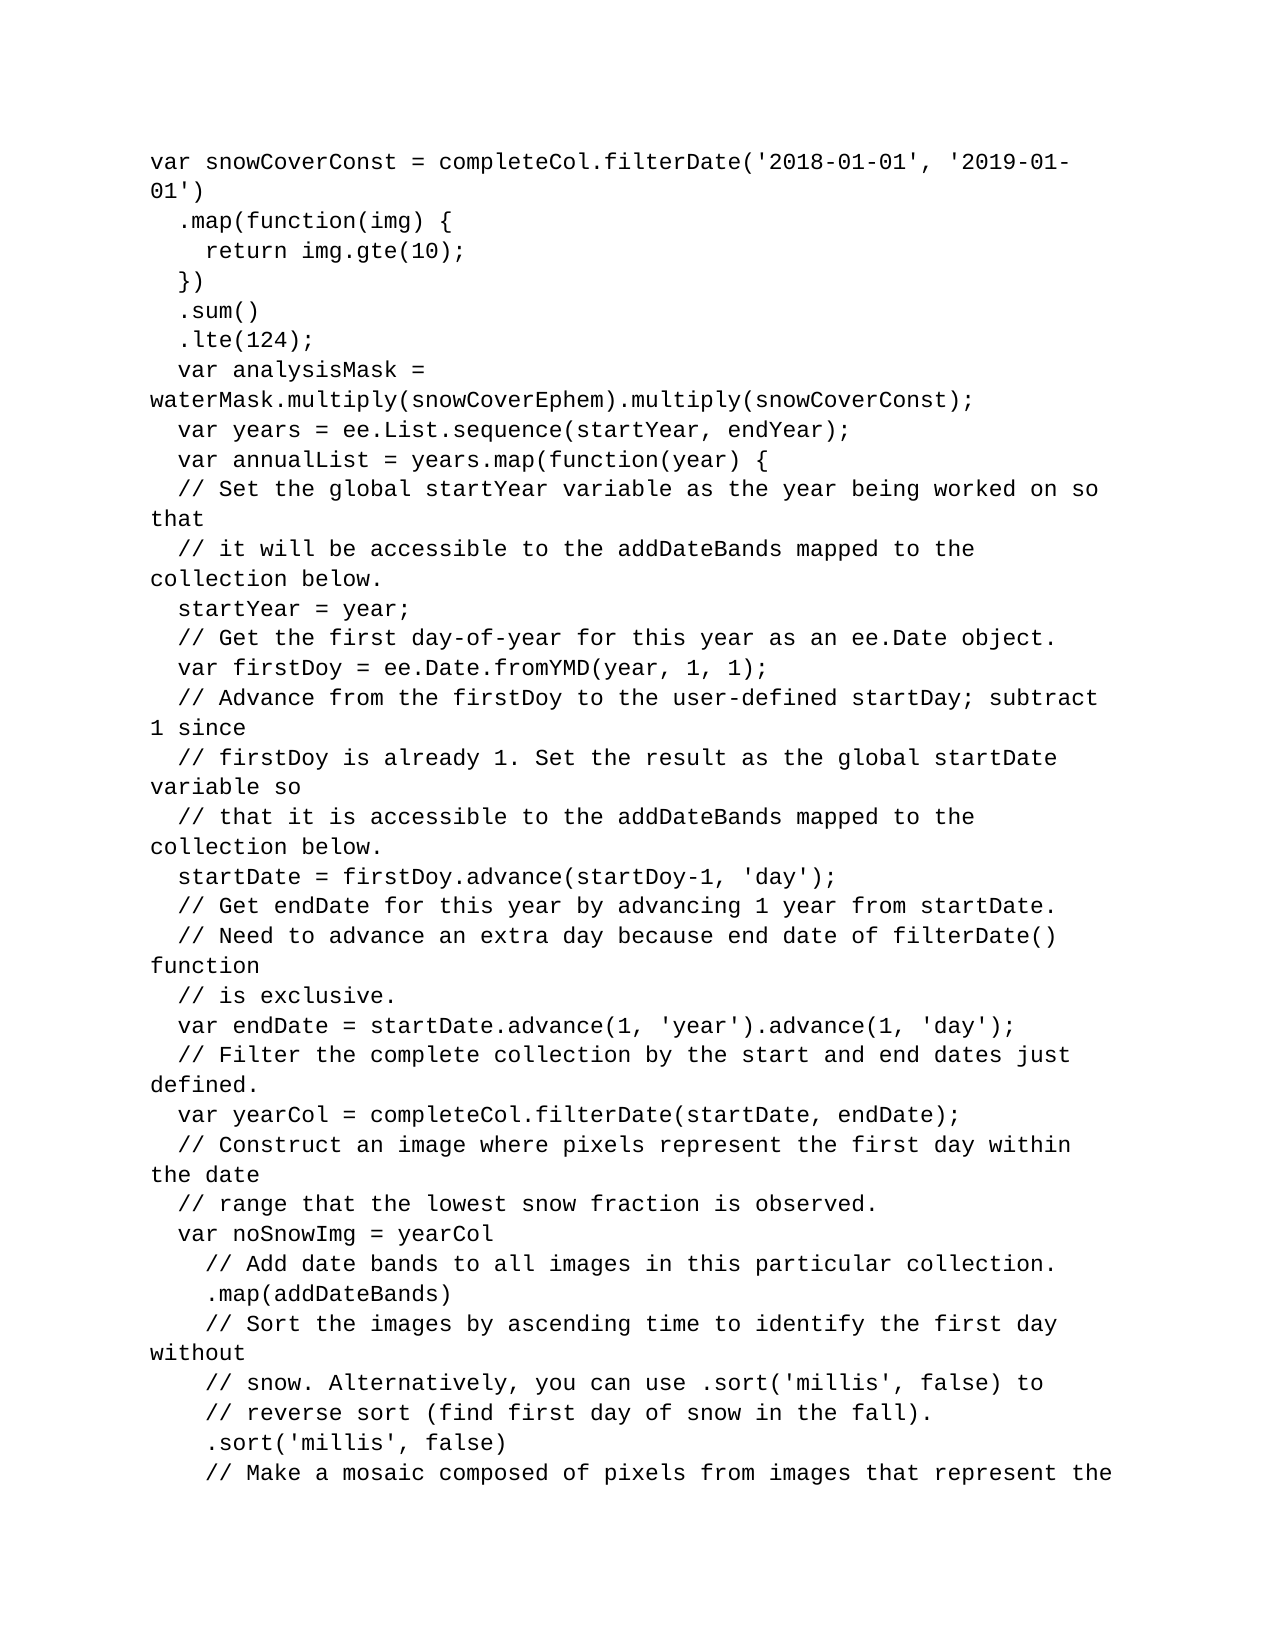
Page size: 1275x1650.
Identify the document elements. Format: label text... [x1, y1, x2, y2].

text // Construct an image where pixels represent the first day within the date [150, 1133, 1125, 1189]
text // Set the global startYear variable as the year being worked on so that [150, 478, 1125, 533]
text var noSnowImg = yearCol [150, 1222, 1125, 1248]
text // it will be accessible to the addDateBands mapped to the collection below. [150, 537, 1125, 593]
text var years = ee.List.sequence(startYear, endYear); [150, 418, 1125, 444]
text // reverse sort (find first day of snow in the fall). [150, 1401, 1125, 1427]
text .sort('millis', false) [150, 1431, 1125, 1457]
text // Get the first day-of-year for this year as an ee.Date object. [150, 627, 1125, 653]
text .map(function(img) { [150, 209, 1125, 236]
text var snowCoverConst = completeCol.filterDate('2018-01-01', '2019-01-01') [150, 150, 1125, 206]
text // range that the lowest snow fraction is observed. [150, 1193, 1125, 1219]
text // snow. Alternatively, you can use .sort('millis', false) to [150, 1371, 1125, 1397]
text var analysisMask = waterMask.multiply(snowCoverEphem).multiply(snowCoverConst); [150, 358, 1125, 414]
text .sum() [150, 299, 1125, 325]
text // Make a mosaic composed of pixels from images that represent the [150, 1461, 1125, 1487]
text var yearCol = completeCol.filterDate(startDate, endDate); [150, 1103, 1125, 1129]
text // Get endDate for this year by advancing 1 year from startDate. [150, 895, 1125, 921]
text .map(addDateBands) [150, 1282, 1125, 1308]
text var firstDoy = ee.Date.fromYMD(year, 1, 1); [150, 656, 1125, 682]
text // is exclusive. [150, 984, 1125, 1010]
text startYear = year; [150, 597, 1125, 623]
text var annualList = years.map(function(year) { [150, 448, 1125, 474]
text // Filter the complete collection by the start and end dates just defined. [150, 1044, 1125, 1099]
text // Advance from the firstDoy to the user-defined startDay; subtract 1 since [150, 686, 1125, 742]
text // Sort the images by ascending time to identify the first day without [150, 1312, 1125, 1368]
text .lte(124); [150, 329, 1125, 355]
text var endDate = startDate.advance(1, 'year').advance(1, 'day'); [150, 1014, 1125, 1040]
text // firstDoy is already 1. Set the result as the global startDate variable so [150, 746, 1125, 802]
text return img.gte(10); [150, 239, 1125, 265]
text }) [150, 269, 1125, 295]
text // Add date bands to all images in this particular collection. [150, 1252, 1125, 1278]
text // Need to advance an extra day because end date of filterDate() function [150, 924, 1125, 980]
text // that it is accessible to the addDateBands mapped to the collection below. [150, 805, 1125, 861]
text startDate = firstDoy.advance(startDoy-1, 'day'); [150, 865, 1125, 891]
